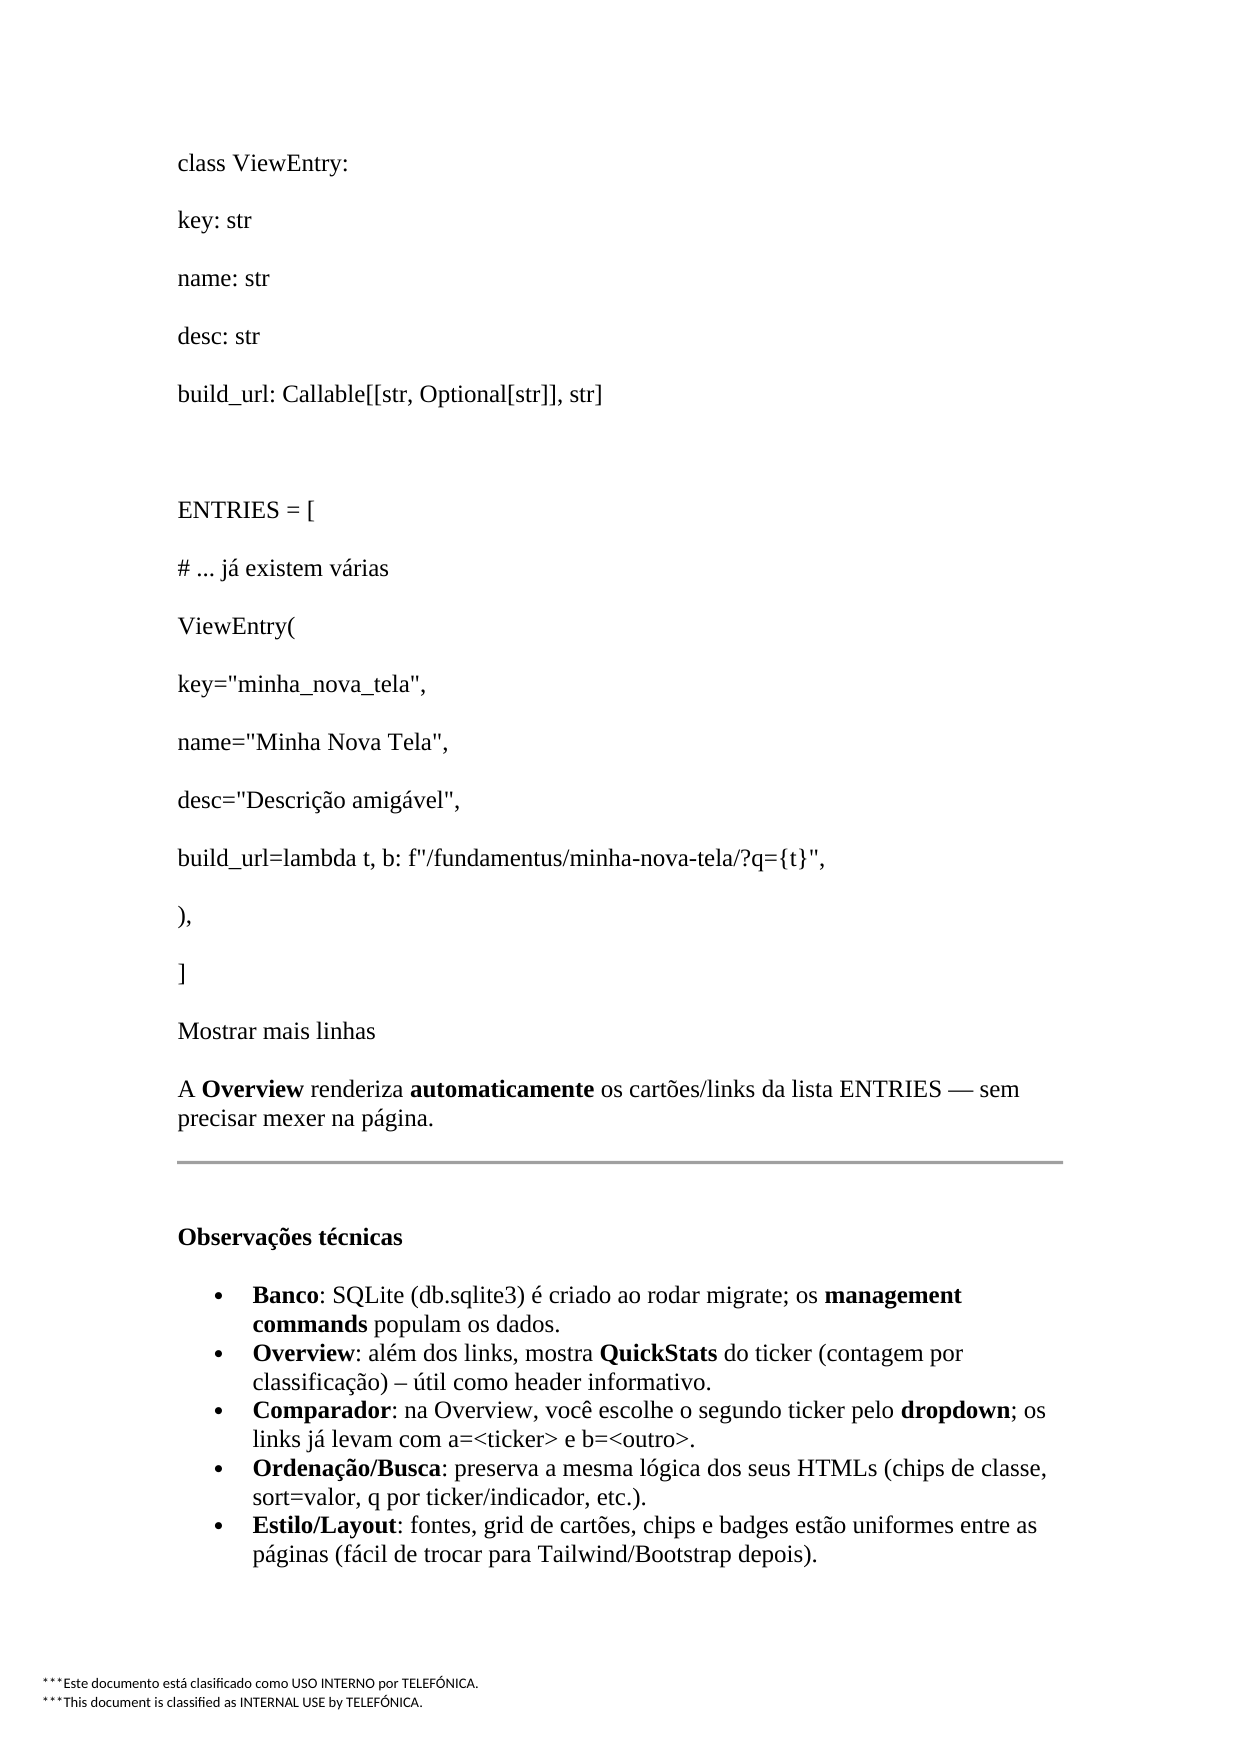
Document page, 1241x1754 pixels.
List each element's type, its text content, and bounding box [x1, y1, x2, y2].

list Banco: SQLite (db.sqlite3) é criado ao rodar migrate; os management commands populam os dados. [215, 1280, 1063, 1338]
text Observações técnicas [177, 1222, 1063, 1251]
text name="Minha Nova Tela", [177, 727, 1063, 756]
list Estilo/Layout: fontes, grid de cartões, chips e badges estão uniformes entre as páginas (fácil de trocar para Tailwind/Bootstrap depois). [215, 1510, 1063, 1568]
text ENTRIES = [ [177, 495, 1063, 524]
text ] [177, 958, 1063, 987]
text desc="Descrição amigável", [177, 785, 1063, 813]
text Mostrar mais linhas [177, 1016, 1063, 1045]
list Overview: além dos links, mostra QuickStats do ticker (contagem por classificação) – útil como header informativo. [215, 1338, 1063, 1395]
text desc: str [177, 321, 1063, 350]
text A Overview renderiza automaticamente os cartões/links da lista ENTRIES — sem precisar mexer na página. [177, 1074, 1063, 1132]
text name: str [177, 263, 1063, 292]
text key: str [177, 206, 1063, 234]
text ViewEntry( [177, 611, 1063, 640]
text class ViewEntry: [177, 148, 1063, 176]
text build_url=lambda t, b: f"/fundamentus/minha-nova-tela/?q={t}", [177, 843, 1063, 871]
text build_url: Callable[[str, Optional[str]], str] [177, 379, 1063, 408]
list Ordenação/Busca: preserva a mesma lógica dos seus HTMLs (chips de classe, sort=valor, q por ticker/indicador, etc.). [215, 1453, 1063, 1510]
text # ... já existem várias [177, 553, 1063, 582]
text ), [177, 901, 1063, 929]
text key="minha_nova_tela", [177, 669, 1063, 698]
list Comparador: na Overview, você escolhe o segundo ticker pelo dropdown; os links já levam com a=<ticker> e b=<outro>. [215, 1395, 1063, 1453]
